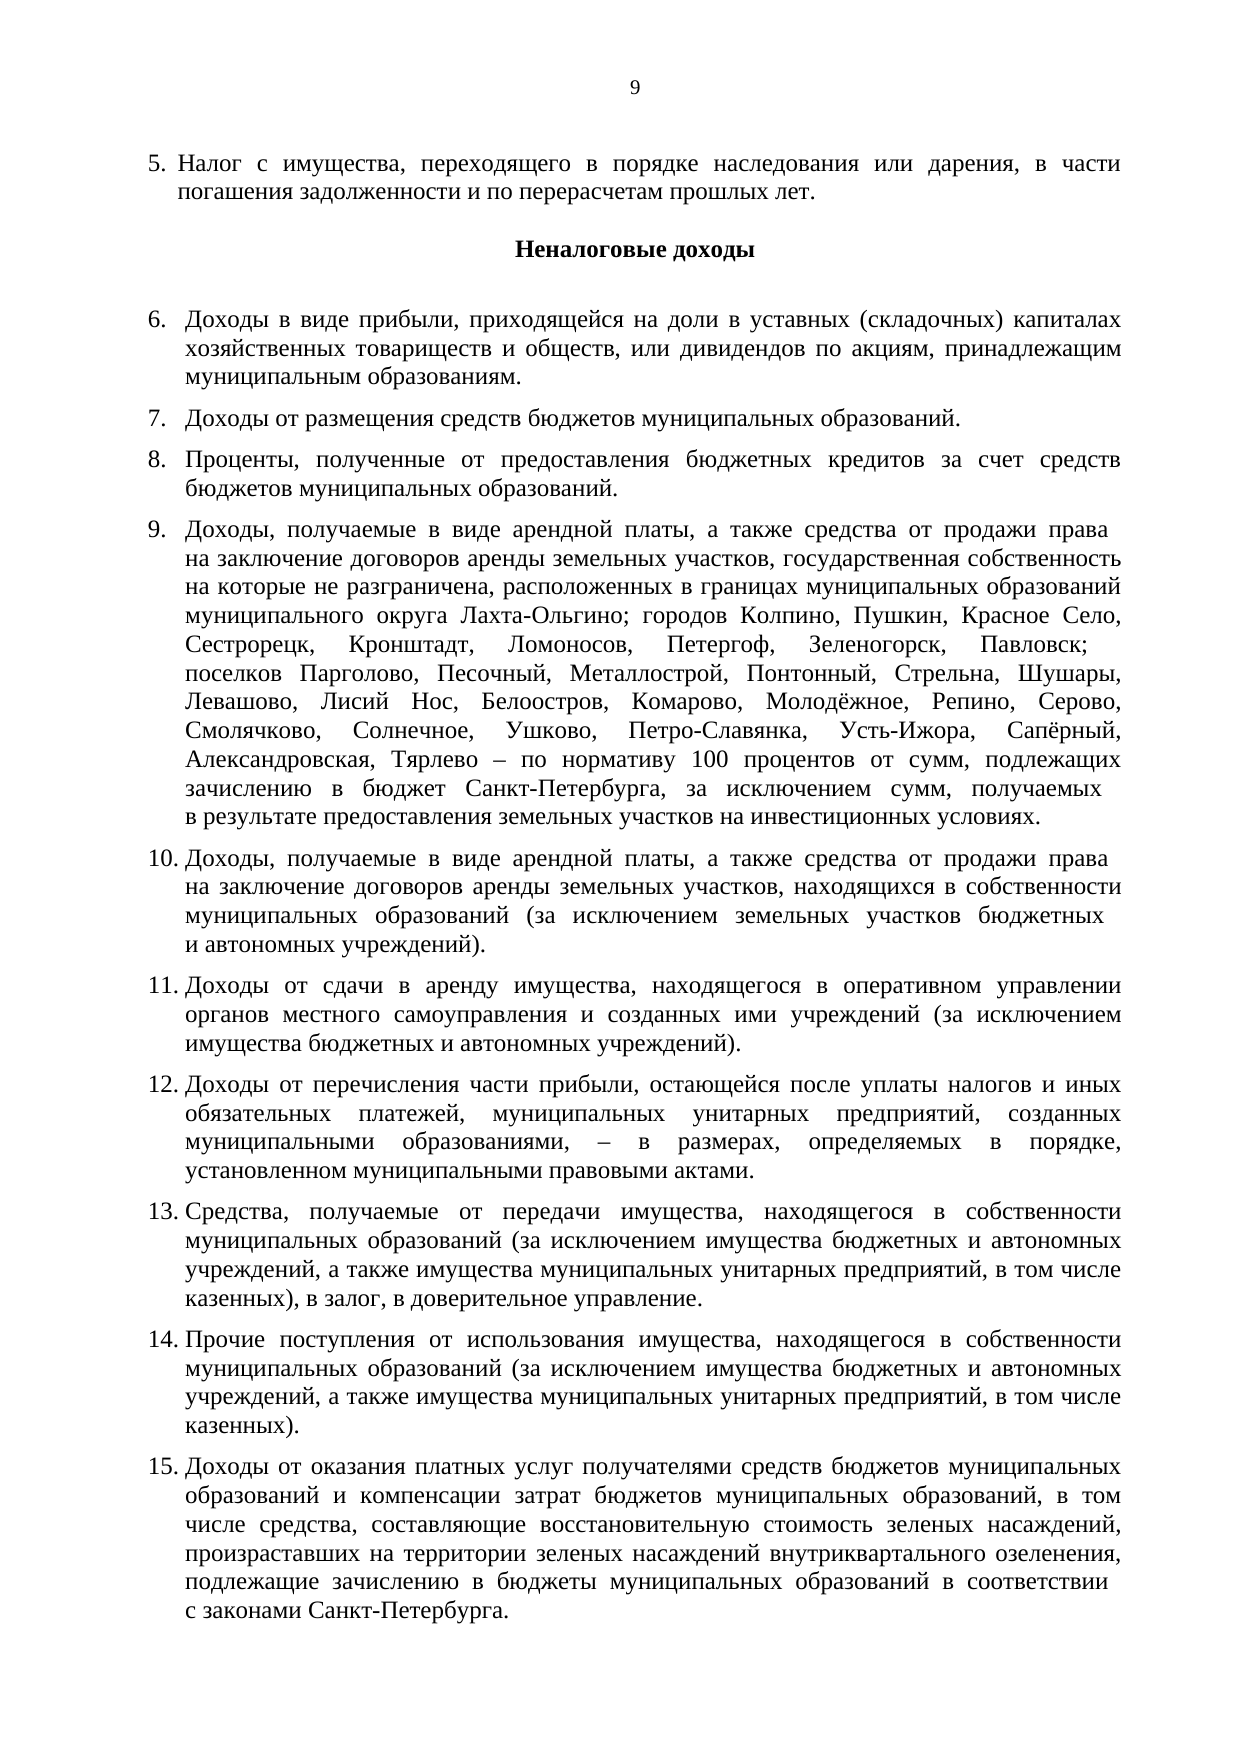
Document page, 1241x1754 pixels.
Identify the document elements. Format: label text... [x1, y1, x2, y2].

list Доходы от размещения средств бюджетов муниципальных образований. [148, 403, 1122, 431]
list Доходы, получаемые в виде арендной платы, а также средства от продажи права на заключение договоров аренды земельных участков, находящихся в собственности муниципальных образований (за исключением земельных участков бюджетных и автономных учреждений). [148, 843, 1122, 958]
list Доходы от сдачи в аренду имущества, находящегося в оперативном управлении органов местного самоуправления и созданных ими учреждений (за исключением имущества бюджетных и автономных учреждений). [148, 970, 1122, 1056]
list Налог с имущества, переходящего в порядке наследования или дарения, в части погашения задолженности и по перерасчетам прошлых лет. [148, 148, 1122, 205]
list Доходы, получаемые в виде арендной платы, а также средства от продажи права на заключение договоров аренды земельных участков, государственная собственность на которые не разграничена, расположенных в границах муниципальных образований муниципального округа Лахта-Ольгино; городов Колпино, Пушкин, Красное Село, Сестрорецк, Кронштадт, Ломоносов, Петергоф, Зеленогорск, Павловск; поселков Парголово, Песочный, Металлострой, Понтонный, Стрельна, Шушары, Левашово, Лисий Нос, Белоостров, Комарово, Молодёжное, Репино, Серово, Смолячково, Солнечное, Ушково, Петро-Славянка, Усть-Ижора, Сапёрный, Александровская, Тярлево – по нормативу 100 процентов от сумм, подлежащих зачислению в бюджет Санкт-Петербурга, за исключением сумм, получаемых в результате предоставления земельных участков на инвестиционных условиях. [148, 514, 1122, 830]
list Средства, получаемые от передачи имущества, находящегося в собственности муниципальных образований (за исключением имущества бюджетных и автономных учреждений, а также имущества муниципальных унитарных предприятий, в том числе казенных), в залог, в доверительное управление. [148, 1196, 1122, 1311]
list Прочие поступления от использования имущества, находящегося в собственности муниципальных образований (за исключением имущества бюджетных и автономных учреждений, а также имущества муниципальных унитарных предприятий, в том числе казенных). [148, 1324, 1122, 1439]
text Неналоговые доходы [148, 234, 1122, 263]
list Доходы от оказания платных услуг получателями средств бюджетов муниципальных образований и компенсации затрат бюджетов муниципальных образований, в том числе средства, составляющие восстановительную стоимость зеленых насаждений, произраставших на территории зеленых насаждений внутриквартального озеленения, подлежащие зачислению в бюджеты муниципальных образований в соответствии с законами Санкт-Петербурга. [148, 1451, 1122, 1624]
list Доходы от перечисления части прибыли, остающейся после уплаты налогов и иных обязательных платежей, муниципальных унитарных предприятий, созданных муниципальными образованиями, – в размерах, определяемых в порядке, установленном муниципальными правовыми актами. [148, 1069, 1122, 1184]
list Доходы в виде прибыли, приходящейся на доли в уставных (складочных) капиталах хозяйственных товариществ и обществ, или дивидендов по акциям, принадлежащим муниципальным образованиям. [148, 304, 1122, 390]
list Проценты, полученные от предоставления бюджетных кредитов за счет средств бюджетов муниципальных образований. [148, 444, 1122, 501]
